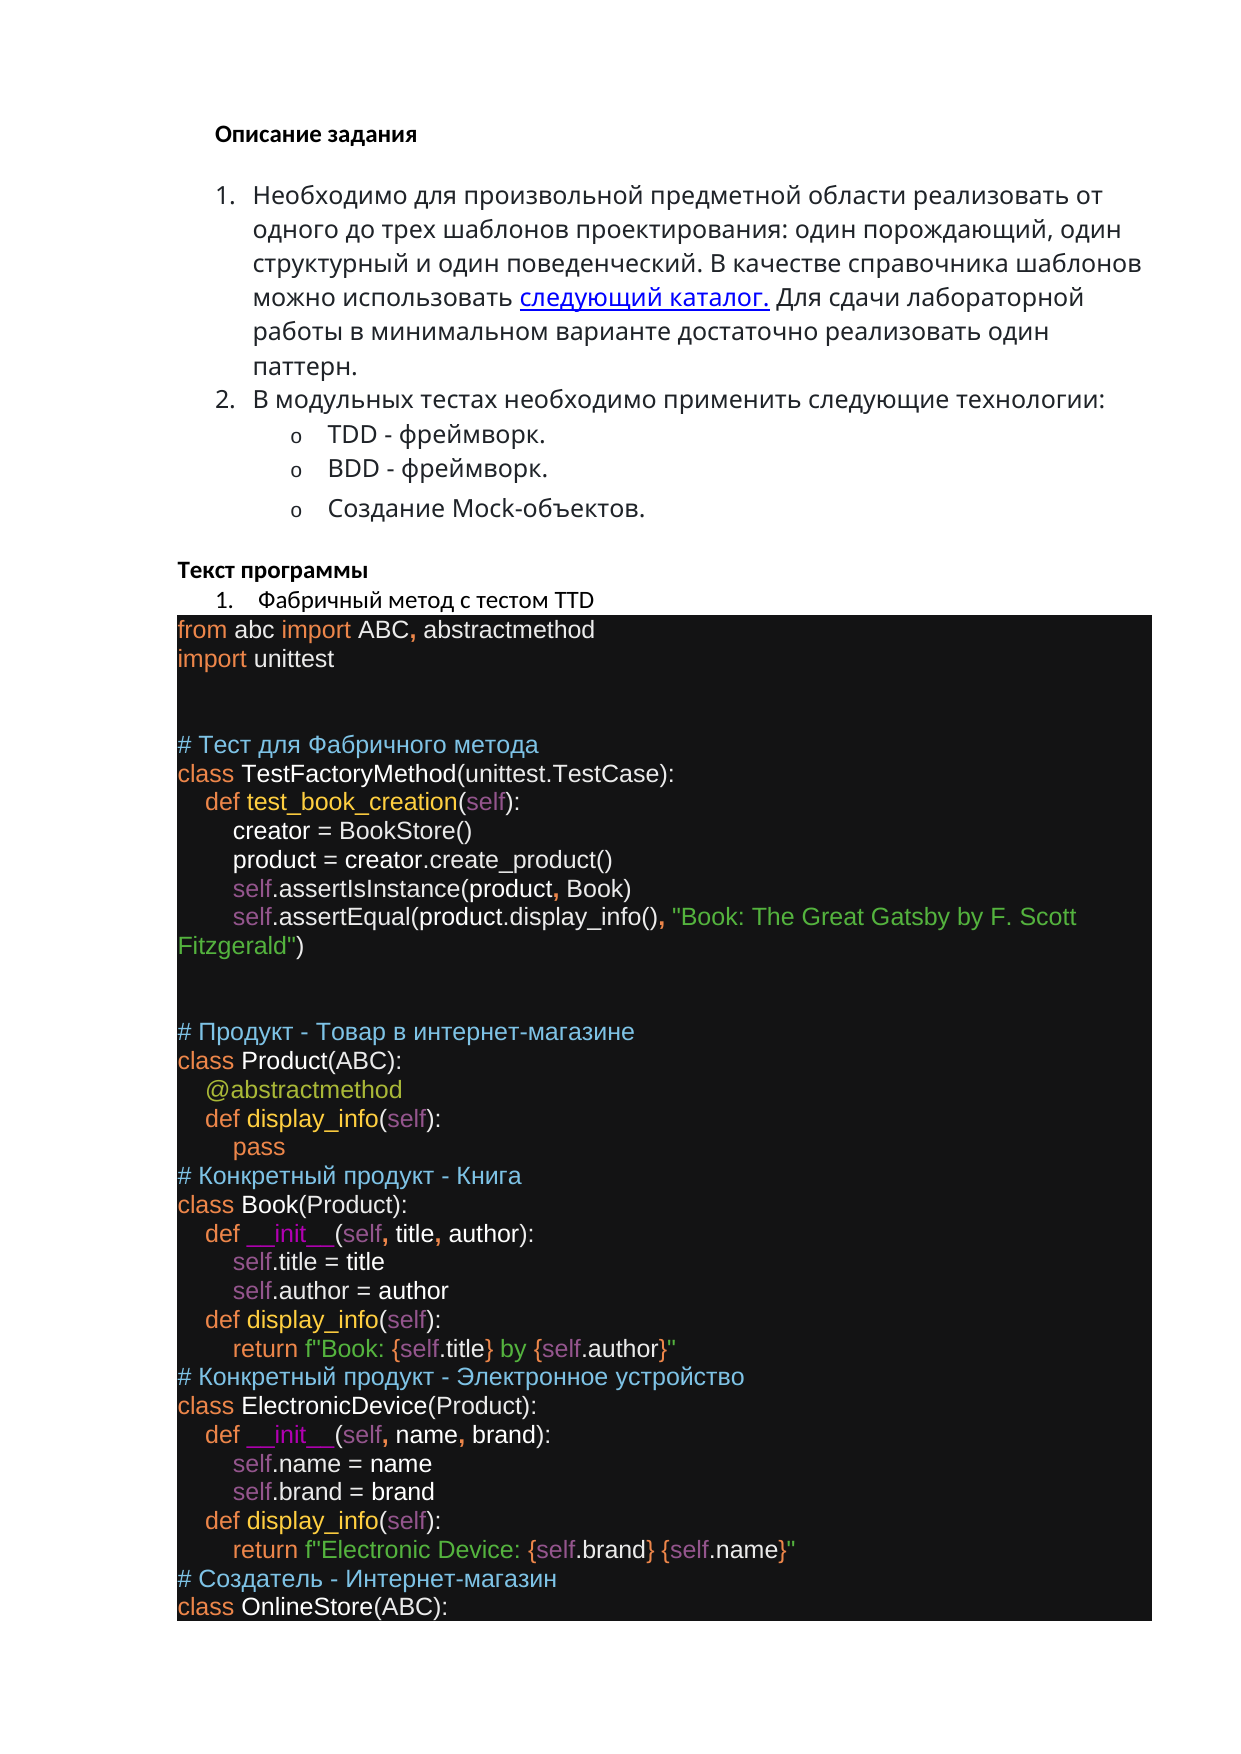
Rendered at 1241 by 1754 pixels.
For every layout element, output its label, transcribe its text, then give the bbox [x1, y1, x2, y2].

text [177, 615, 1152, 1621]
text Описание задания [215, 118, 1152, 149]
list Фабричный метод с тестом TTD [215, 584, 1152, 615]
list Создание Mock-объектов. [290, 491, 1152, 525]
text Текст программы [177, 554, 1152, 584]
list TDD - фреймворк. [290, 416, 1152, 450]
list Необходимо для произвольной предметной области реализовать от одного до трех шаблонов проектирования: один порождающий, один структурный и один поведенческий. В качестве справочника шаблонов можно использовать следующий каталог. Для сдачи лабораторной работы в минимальном варианте достаточно реализовать один паттерн. [215, 178, 1152, 382]
list В модульных тестах необходимо применить следующие технологии: [215, 382, 1152, 416]
list BDD - фреймворк. [290, 450, 1152, 484]
